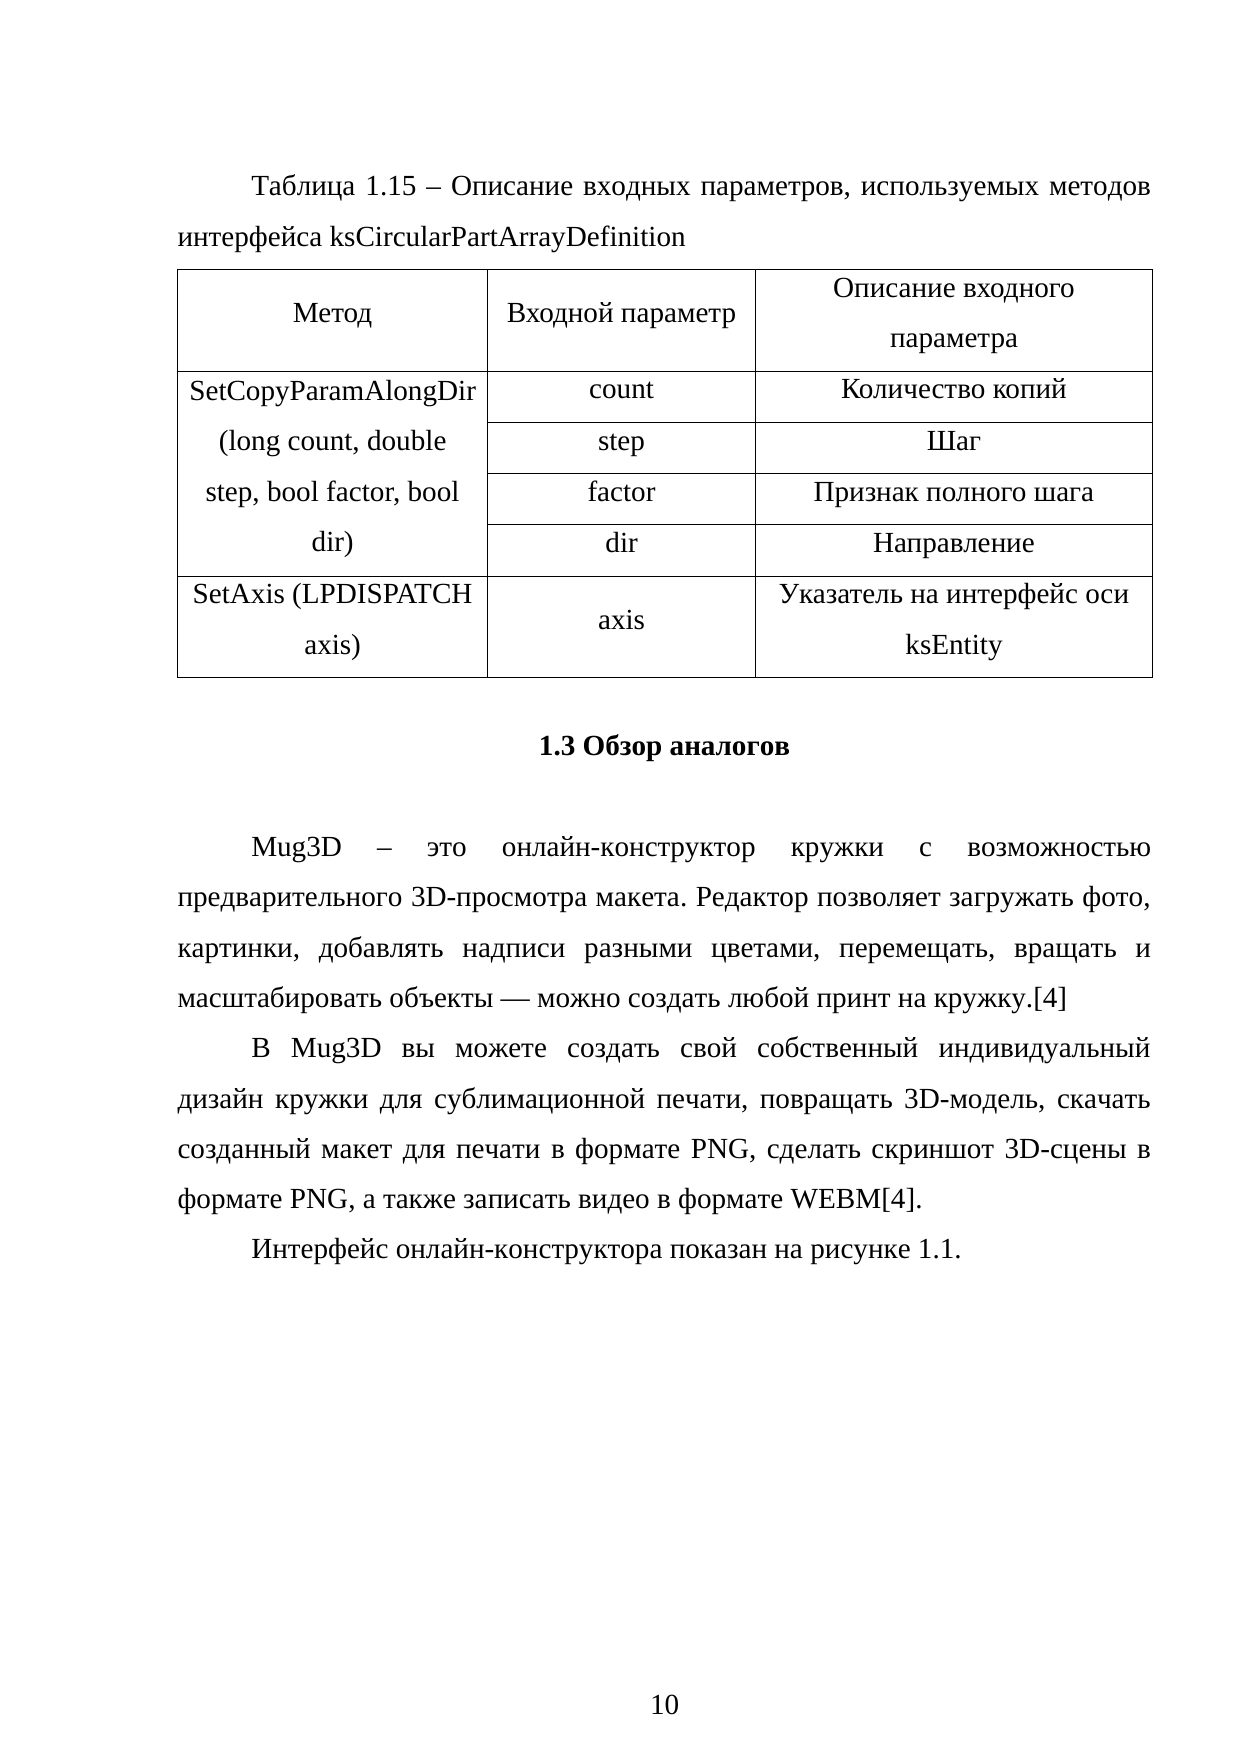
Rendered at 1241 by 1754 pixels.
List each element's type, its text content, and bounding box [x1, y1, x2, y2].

table_cell Указатель на интерфейс оси ksEntity [756, 577, 1152, 677]
table_cell step [488, 423, 755, 473]
table_cell Количество копий [756, 372, 1152, 422]
text В Mug3D вы можете создать свой собственный индивидуальный дизайн кружки для сублимационной печати, повращать 3D-модель, скачать созданный макет для печати в формате PNG, сделать скриншот 3D-сцены в формате PNG, а также записать видео в формате WEBM[4]. [177, 1030, 1152, 1215]
table_cell Шаг [756, 423, 1152, 473]
table_cell count [488, 372, 755, 422]
text Mug3D – это онлайн-конструктор кружки с возможностью предварительного 3D-просмотра макета. Редактор позволяет загружать фото, картинки, добавлять надписи разными цветами, перемещать, вращать и масштабировать объекты — можно создать любой принт на кружку.[4] [177, 829, 1152, 1014]
table_cell factor [488, 474, 755, 524]
table_cell dir [488, 525, 755, 576]
table_cell axis [488, 577, 755, 677]
table_header Описание входного параметра [756, 270, 1152, 371]
table_cell Признак полного шага [756, 474, 1152, 524]
table_header Входной параметр [488, 270, 755, 371]
table_cell SetAxis (LPDISPATCH axis) [178, 577, 487, 677]
table_header Метод [178, 270, 487, 371]
text Таблица 1.15 – Описание входных параметров, используемых методов интерфейса ksCircularPartArrayDefinition [177, 168, 1152, 252]
text Интерфейс онлайн-конструктора показан на рисунке 1.1. [177, 1232, 1152, 1265]
table_cell Направление [756, 525, 1152, 576]
text 1.3 Обзор аналогов [177, 728, 1152, 762]
table_cell SetCopyParamAlongDir (long count, double step, bool factor, bool dir) [178, 372, 487, 576]
